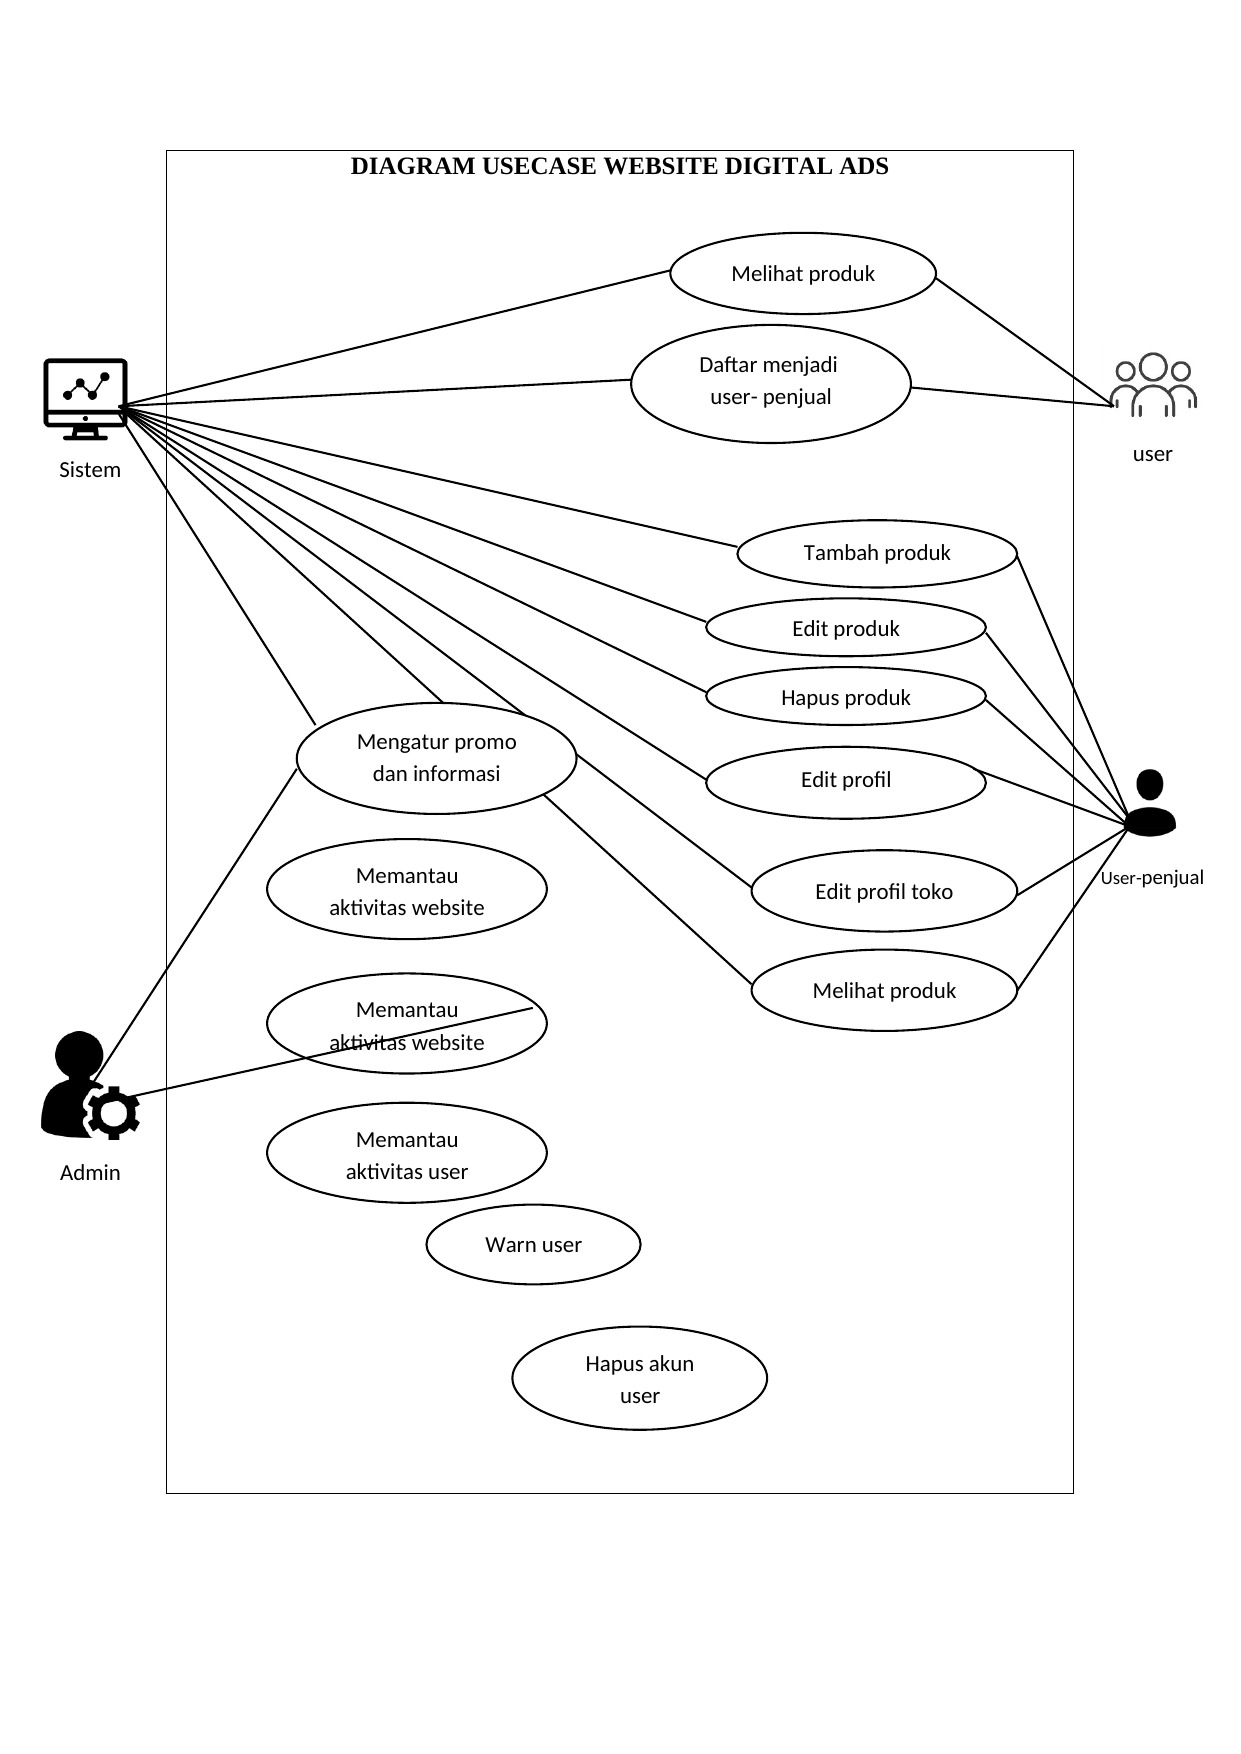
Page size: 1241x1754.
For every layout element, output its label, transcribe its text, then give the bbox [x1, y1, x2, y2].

table_header DIAGRAM USECASE WEBSITE DIGITAL ADS [167, 432, 1073, 804]
picture [1101, 818, 1125, 842]
table_header DIAGRAM USECASE WEBSITE DIGITAL ADS [167, 771, 1073, 1493]
table_header DIAGRAM USECASE WEBSITE DIGITAL ADS [167, 419, 1073, 742]
picture [1101, 757, 1122, 806]
picture [1101, 754, 1198, 850]
picture [41, 1031, 140, 1140]
table_header DIAGRAM USECASE WEBSITE DIGITAL ADS [167, 381, 1073, 681]
table_header DIAGRAM USECASE WEBSITE DIGITAL ADS [167, 426, 1073, 774]
picture [1101, 804, 1120, 821]
table_header DIAGRAM USECASE WEBSITE DIGITAL ADS [547, 758, 1073, 986]
table_header DIAGRAM USECASE WEBSITE DIGITAL ADS [167, 439, 1073, 892]
table_header DIAGRAM USECASE WEBSITE DIGITAL ADS [167, 273, 1073, 402]
table_header DIAGRAM USECASE WEBSITE DIGITAL ADS [167, 151, 1073, 393]
picture [1103, 341, 1202, 425]
picture [34, 342, 136, 441]
table_header DIAGRAM USECASE WEBSITE DIGITAL ADS [167, 454, 438, 965]
picture [1101, 833, 1123, 850]
